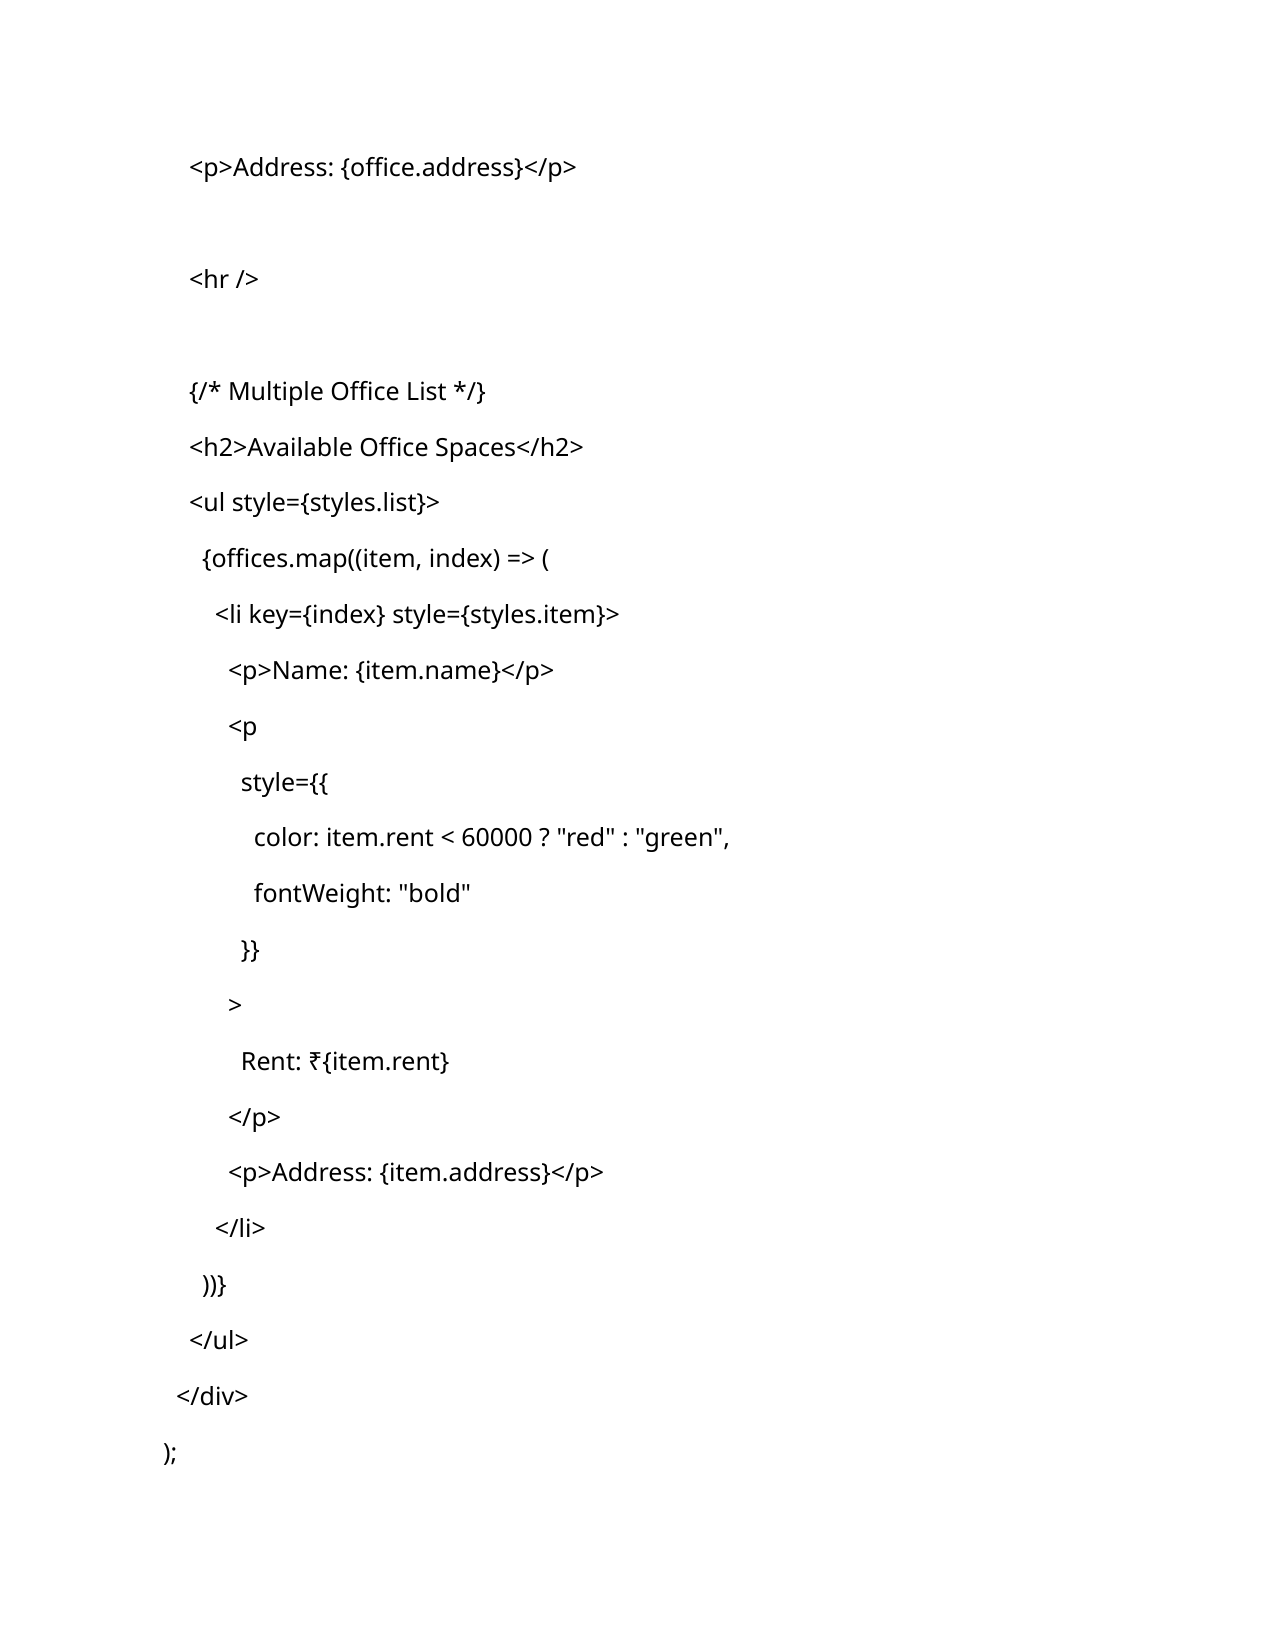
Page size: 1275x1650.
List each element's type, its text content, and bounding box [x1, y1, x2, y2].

text <hr /> [150, 262, 1125, 296]
text <li key={index} style={styles.item}> [150, 597, 1125, 631]
text ); [150, 1434, 1125, 1468]
text fontWeight: "bold" [150, 876, 1125, 910]
text ))} [150, 1267, 1125, 1301]
text style={{ [150, 764, 1125, 798]
text {/* Multiple Office List */} [150, 373, 1125, 407]
text <p>Name: {item.name}</p> [150, 652, 1125, 687]
text <p>Address: {item.address}</p> [150, 1155, 1125, 1189]
text Rent: ₹{item.rent} [150, 1043, 1125, 1077]
text <p [150, 708, 1125, 742]
text <h2>Available Office Spaces</h2> [150, 429, 1125, 463]
text </div> [150, 1378, 1125, 1412]
text <p>Address: {office.address}</p> [150, 150, 1125, 184]
text </p> [150, 1099, 1125, 1133]
text }} [150, 932, 1125, 966]
text {offices.map((item, index) => ( [150, 541, 1125, 575]
text color: item.rent < 60000 ? "red" : "green", [150, 820, 1125, 854]
text > [150, 987, 1125, 1022]
text <ul style={styles.list}> [150, 485, 1125, 519]
text </li> [150, 1211, 1125, 1245]
text </ul> [150, 1322, 1125, 1357]
